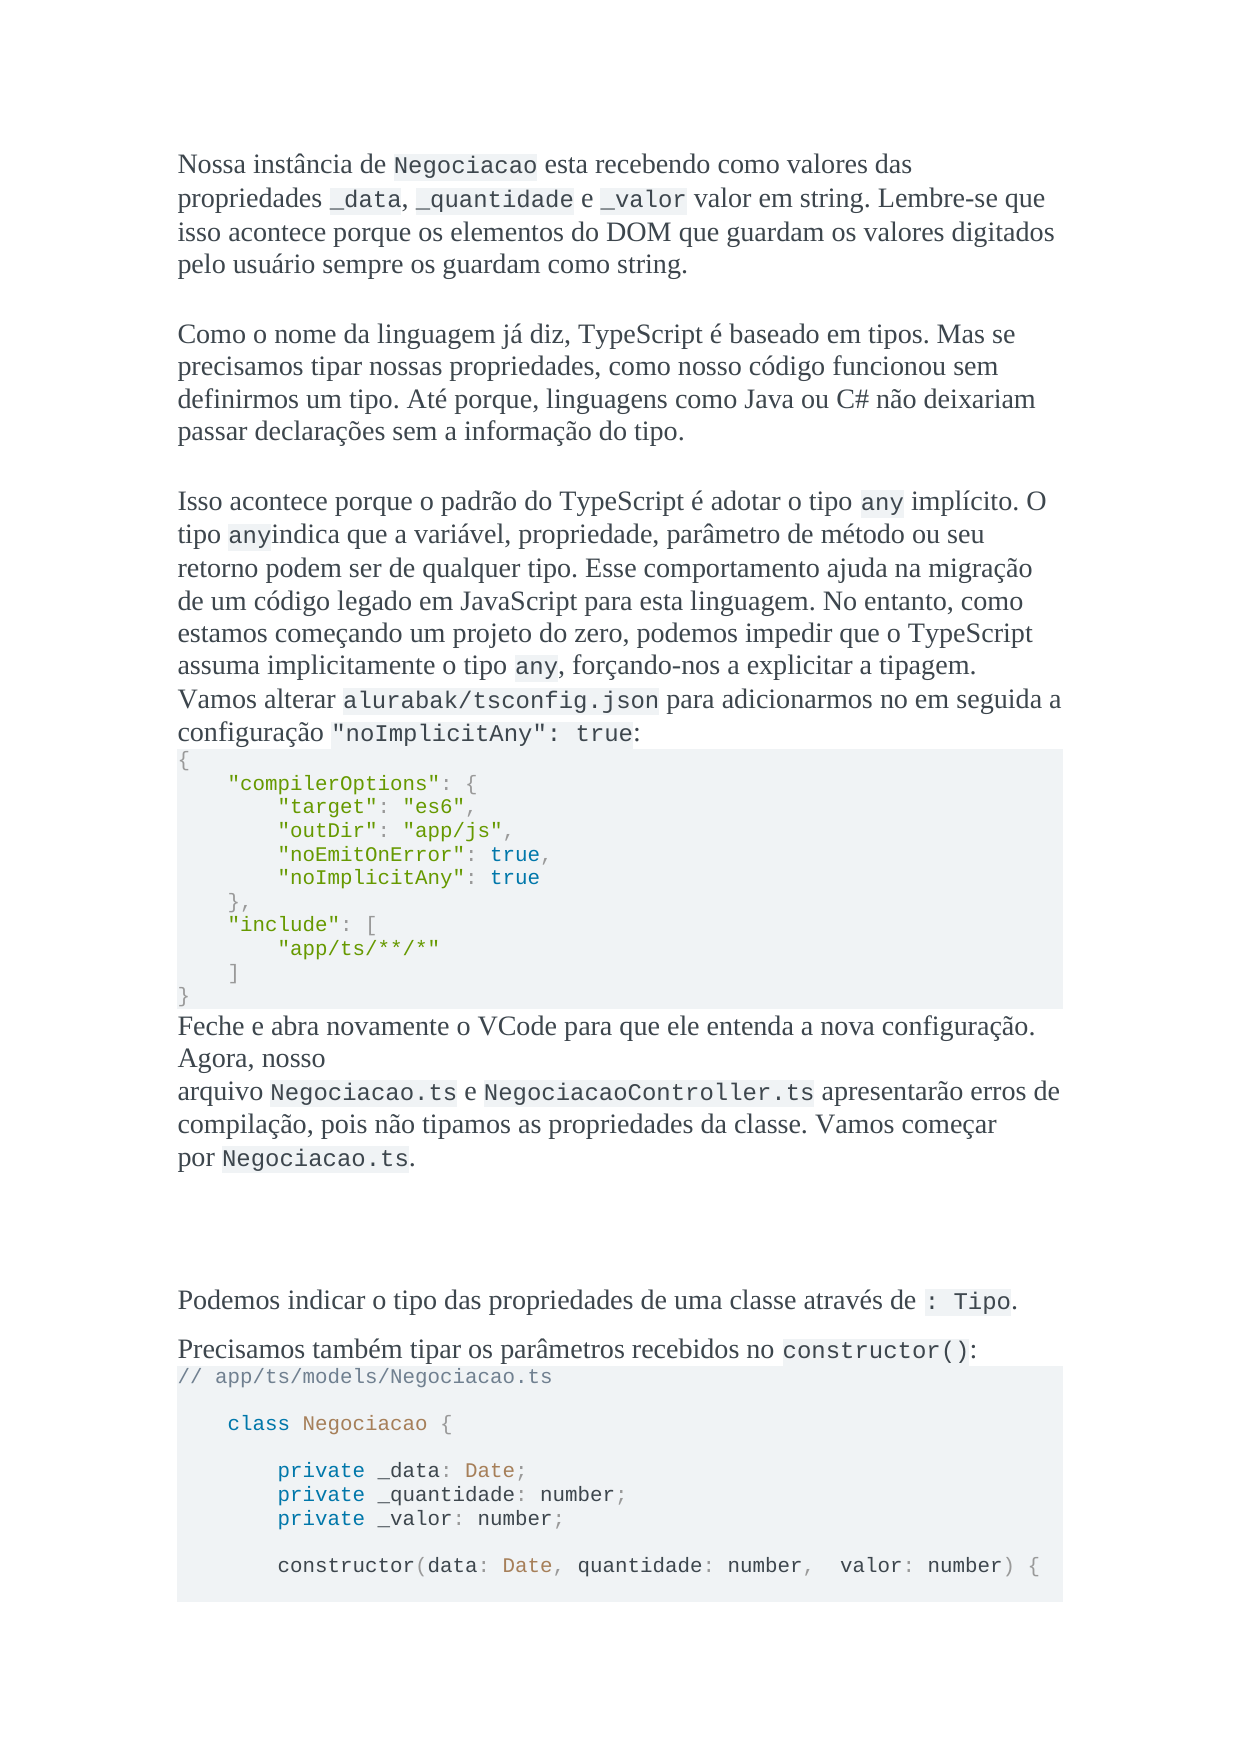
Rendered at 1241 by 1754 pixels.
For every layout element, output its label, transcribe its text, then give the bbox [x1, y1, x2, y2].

text private _valor: number; [177, 1507, 1063, 1531]
text Podemos indicar o tipo das propriedades de uma classe através de : Tipo. Precisamos também tipar os parâmetros recebidos no constructor(): [177, 1267, 1063, 1366]
text { [177, 749, 1063, 773]
text } [177, 985, 1063, 1009]
text Vamos alterar alurabak/tsconfig.json para adicionarmos no em seguida a configuração "noImplicitAny": true: [177, 682, 1063, 749]
text "noEmitOnError": true, [177, 843, 1063, 867]
text ] [177, 962, 1063, 985]
text }, [177, 891, 1063, 914]
text "app/ts/**/*" [177, 938, 1063, 962]
text // app/ts/models/Negociacao.ts [177, 1366, 1063, 1389]
text private _data: Date; [177, 1460, 1063, 1484]
text "compilerOptions": { [177, 773, 1063, 796]
text constructor(data: Date, quantidade: number, valor: number) { [177, 1555, 1063, 1578]
text "outDir": "app/js", [177, 820, 1063, 843]
text Nossa instância de Negociacao esta recebendo como valores das propriedades _data, _quantidade e _valor valor em string. Lembre-se que isso acontece porque os elementos do DOM que guardam os valores digitados pelo usuário sempre os guardam como string. [177, 148, 1063, 279]
text "target": "es6", [177, 796, 1063, 820]
text "include": [ [177, 914, 1063, 938]
text "noImplicitAny": true [177, 867, 1063, 891]
text Feche e abra novamente o VCode para que ele entenda a nova configuração. Agora, nosso arquivo Negociacao.ts e NegociacaoController.ts apresentarão erros de compilação, pois não tipamos as propriedades da classe. Vamos começar por Negociacao.ts. [177, 1009, 1063, 1173]
text private _quantidade: number; [177, 1484, 1063, 1507]
text class Negociacao { [177, 1413, 1063, 1437]
text Isso acontece porque o padrão do TypeScript é adotar o tipo any implícito. O tipo anyindica que a variável, propriedade, parâmetro de método ou seu retorno podem ser de qualquer tipo. Esse comportamento ajuda na migração de um código legado em JavaScript para esta linguagem. No entanto, como estamos começando um projeto do zero, podemos impedir que o TypeScript assuma implicitamente o tipo any, forçando-nos a explicitar a tipagem. [177, 484, 1063, 682]
text Como o nome da linguagem já diz, TypeScript é baseado em tipos. Mas se precisamos tipar nossas propriedades, como nosso código funcionou sem definirmos um tipo. Até porque, linguagens como Java ou C# não deixariam passar declarações sem a informação do tipo. [177, 317, 1063, 447]
